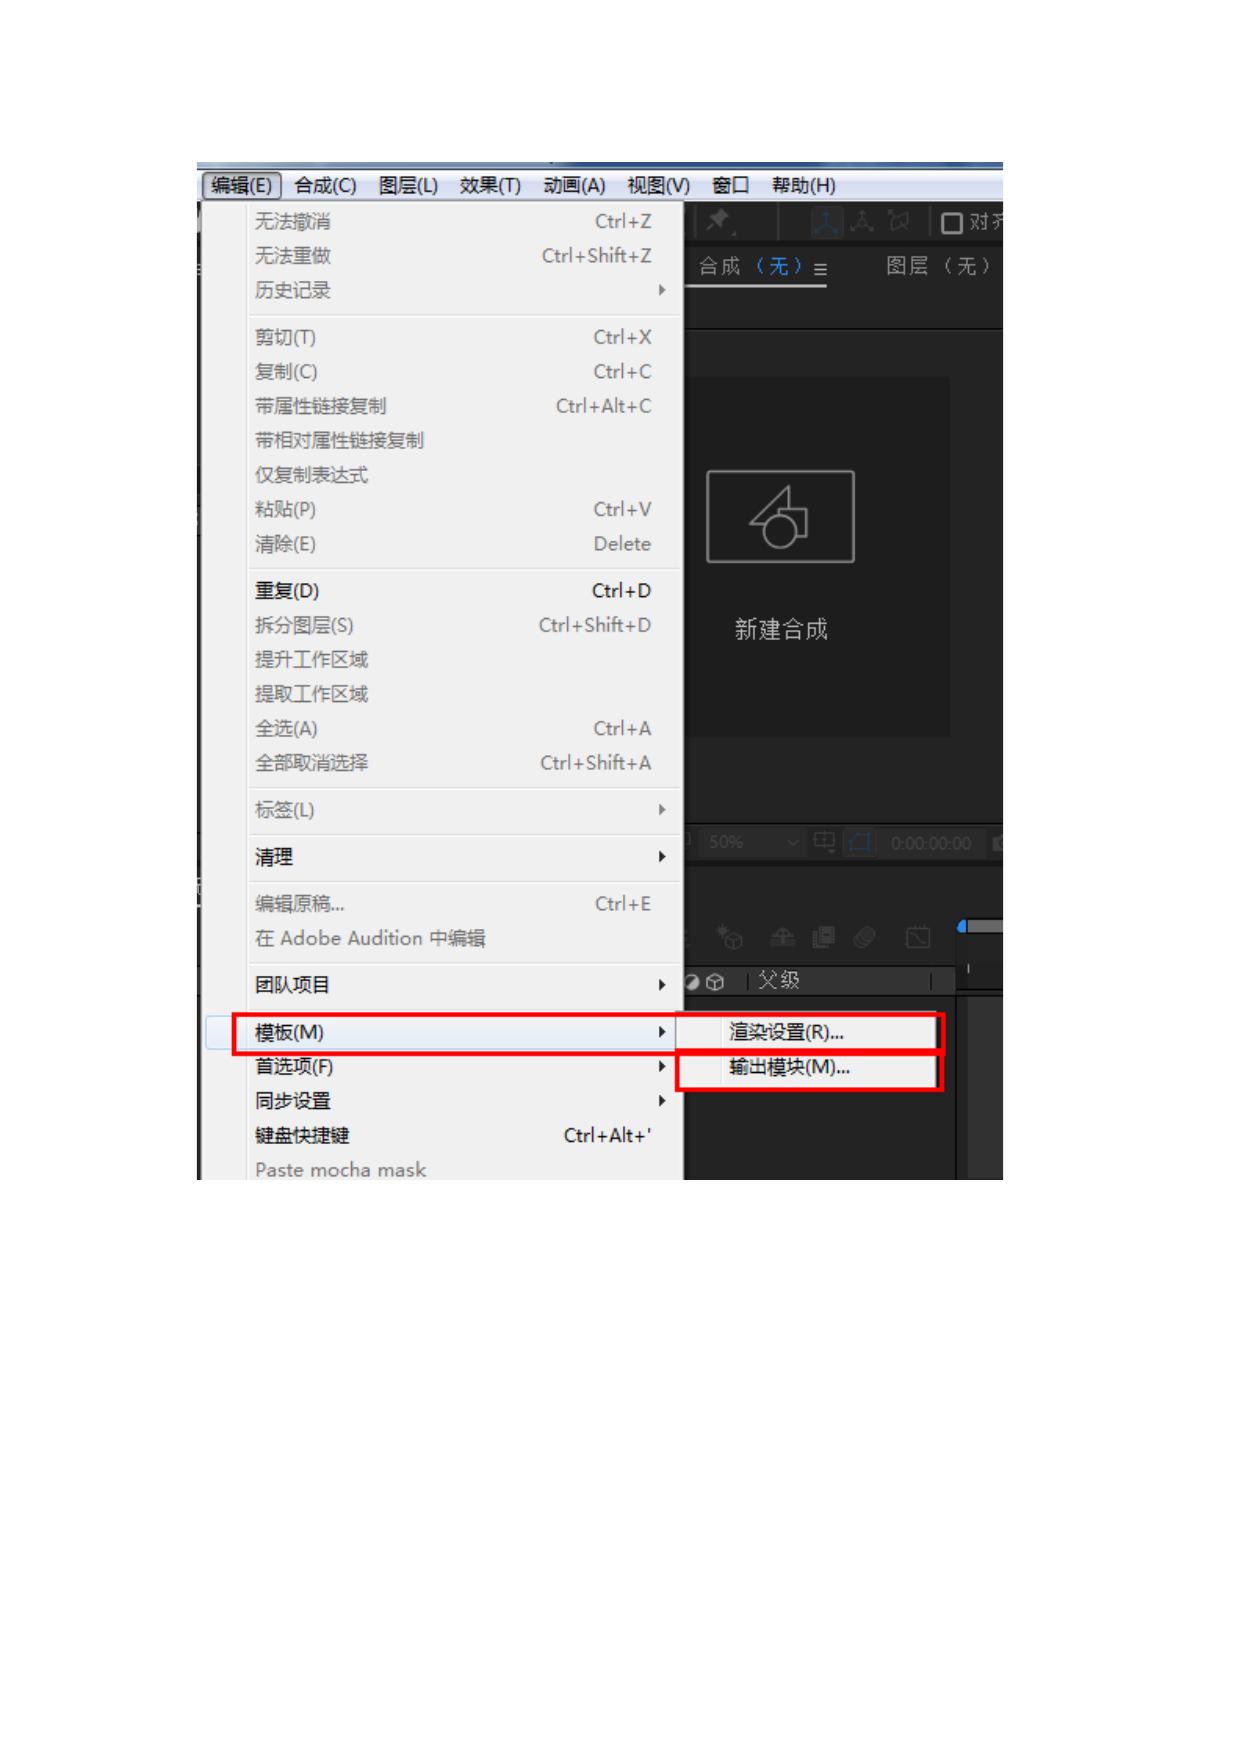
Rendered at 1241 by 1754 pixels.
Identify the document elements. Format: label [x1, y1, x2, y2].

picture [196, 162, 1004, 1180]
